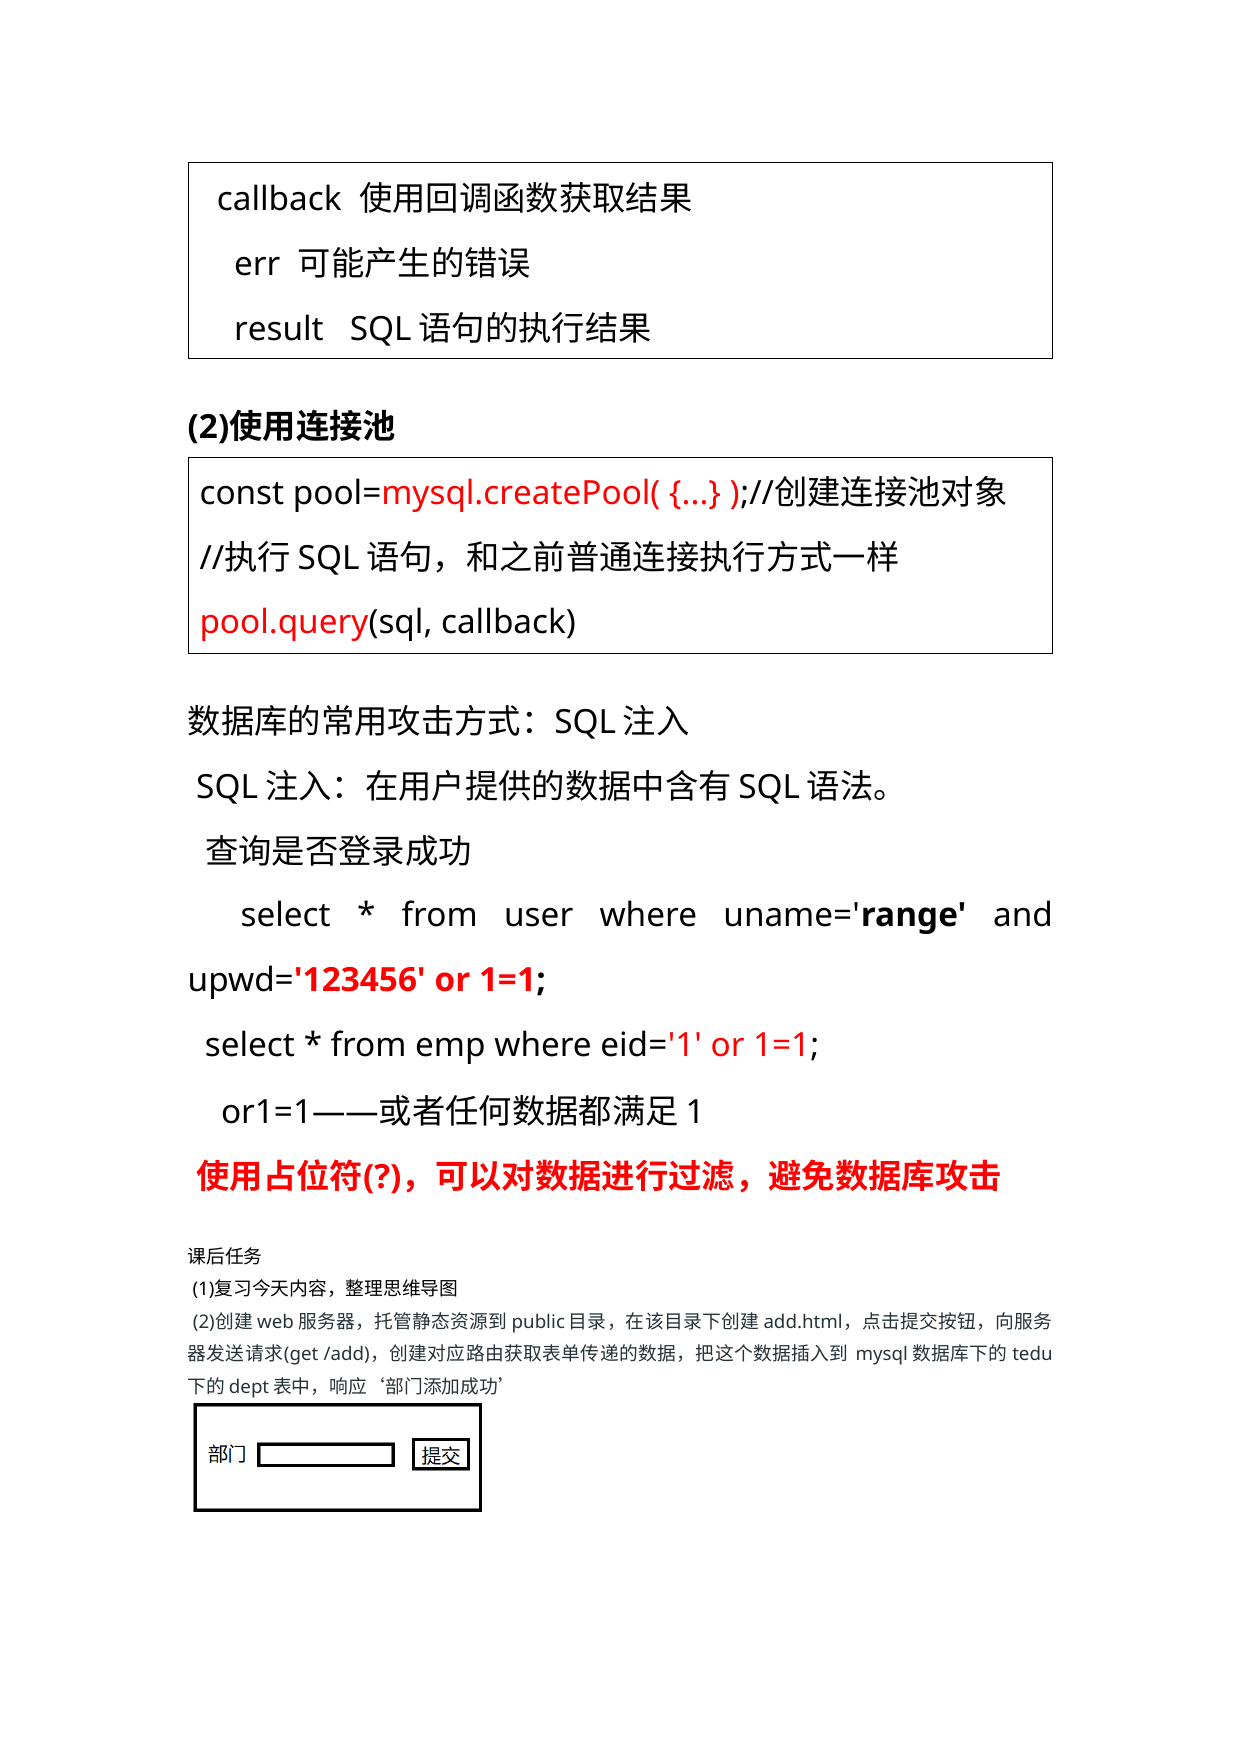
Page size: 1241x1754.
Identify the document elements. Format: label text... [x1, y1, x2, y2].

text (2)创建web服务器，托管静态资源到public目录，在该目录下创建add.html，点击提交按钮，向服务器发送请求(get /add)，创建对应路由获取表单传递的数据，把这个数据插入到mysql数据库下的tedu下的dept表中，响应‘部门添加成功’ [187, 1304, 1053, 1401]
text (1)复习今天内容，整理思维导图 [187, 1271, 1053, 1304]
text 课后任务 [187, 1239, 1053, 1271]
text 使用占位符(?)，可以对数据进行过滤，避免数据库攻击 [187, 1141, 1053, 1206]
text 数据库的常用攻击方式：SQL注入 [187, 686, 1053, 751]
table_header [189, 163, 1052, 358]
text SQL注入：在用户提供的数据中含有SQL语法。 [187, 751, 1053, 816]
text or1=1——或者任何数据都满足1 [187, 1076, 1053, 1141]
text select * from user where uname='range' and upwd='123456' or 1=1; [187, 881, 1053, 1011]
text 查询是否登录成功 [187, 816, 1053, 881]
text select * from emp where eid='1' or 1=1; [187, 1011, 1053, 1076]
text (2)使用连接池 [187, 392, 1053, 457]
table_header const pool=mysql.createPool( {...} );//创建连接池对象 //执行SQL语句，和之前普通连接执行方式一样 pool.query(sql, callback) [189, 458, 1052, 653]
picture [192, 1401, 485, 1520]
